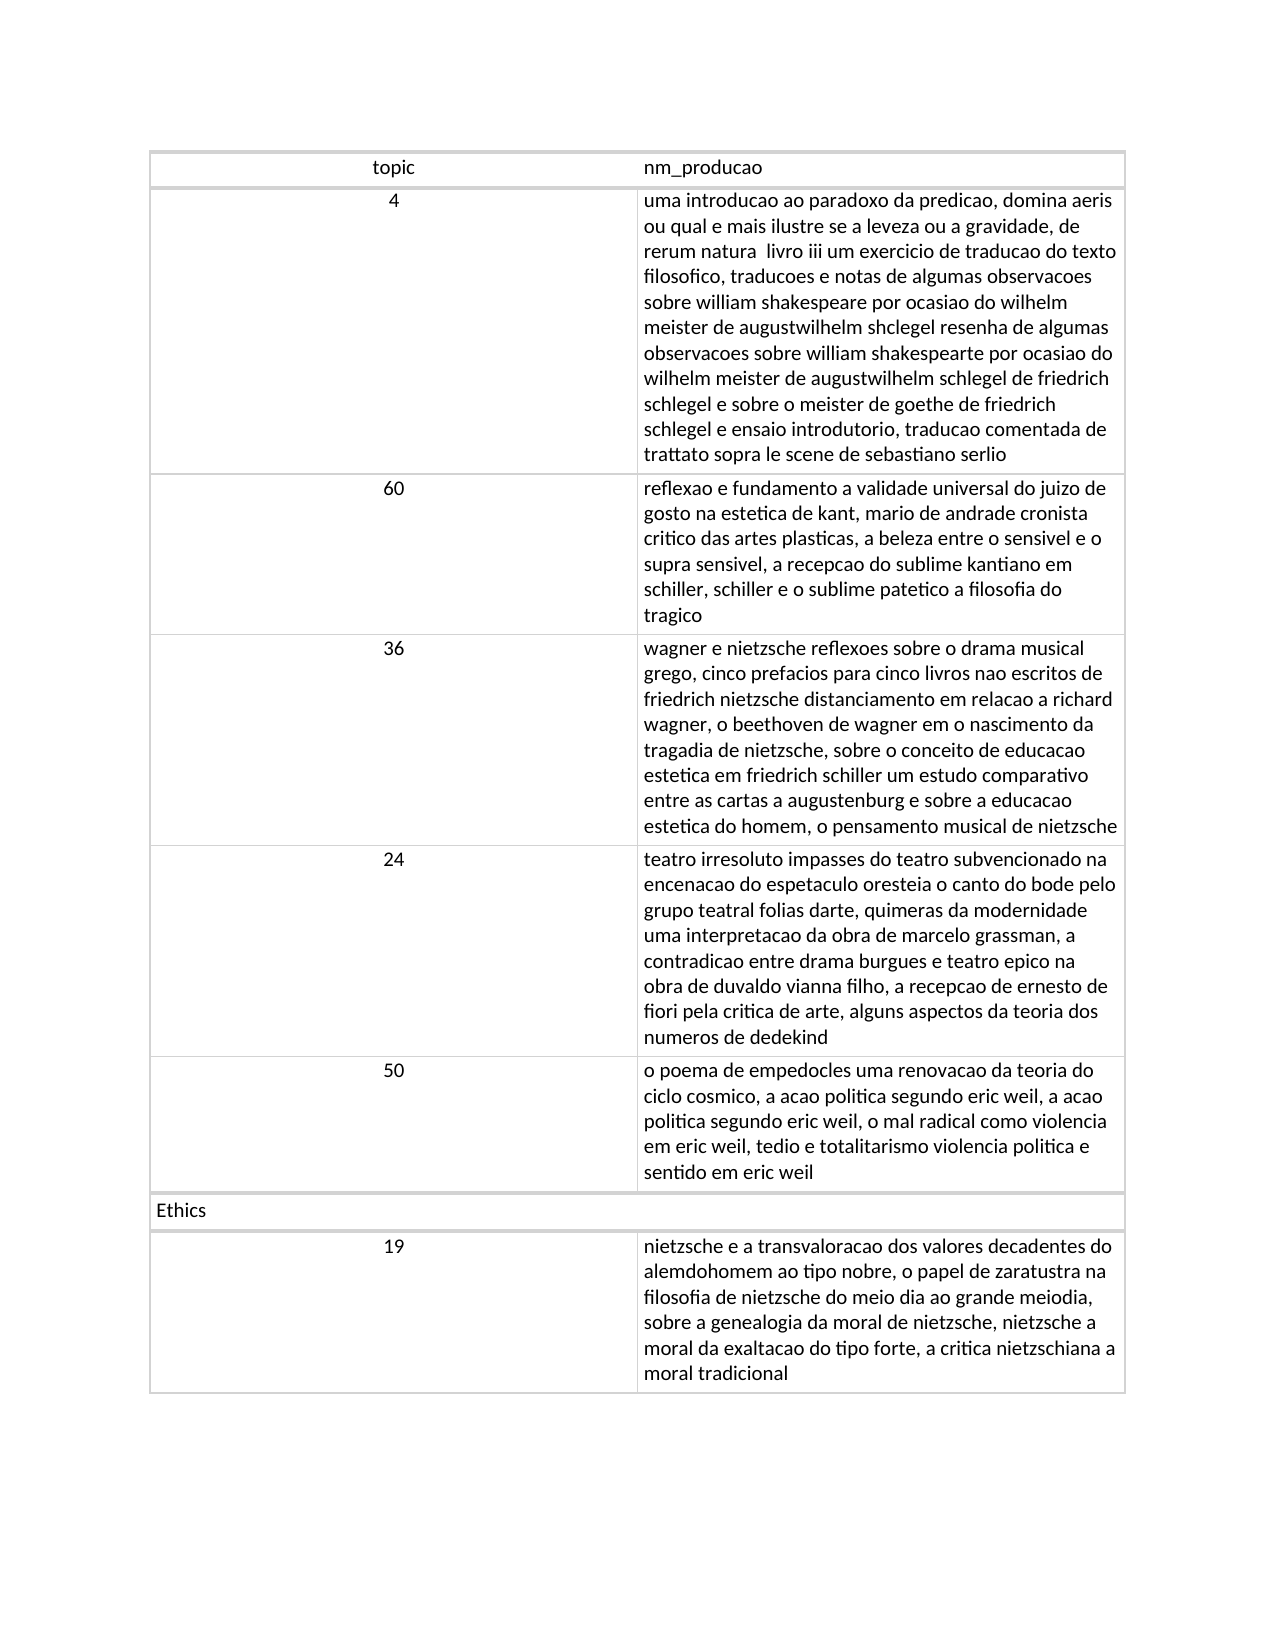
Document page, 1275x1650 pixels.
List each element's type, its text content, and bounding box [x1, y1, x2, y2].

table_cell Ethics [151, 1195, 1124, 1229]
table_cell teatro irresoluto impasses do teatro subvencionado na encenacao do espetaculo oresteia o canto do bode pelo grupo teatral folias darte, quimeras da modernidade uma interpretacao da obra de marcelo grassman, a contradicao entre drama burgues e teatro epico na obra de duvaldo vianna filho, a recepcao de ernesto de fiori pela critica de arte, alguns aspectos da teoria dos numeros de dedekind [638, 846, 1124, 1056]
table_cell uma introducao ao paradoxo da predicao, domina aeris ou qual e mais ilustre se a leveza ou a gravidade, de rerum natura  livro iii um exercicio de traducao do texto filosofico, traducoes e notas de algumas observacoes sobre william shakespeare por ocasiao do wilhelm meister de augustwilhelm shclegel resenha de algumas observacoes sobre william shakespearte por ocasiao do wilhelm meister de augustwilhelm schlegel de friedrich schlegel e sobre o meister de goethe de friedrich schlegel e ensaio introdutorio, traducao comentada de trattato sopra le scene de sebastiano serlio [638, 190, 1124, 473]
table_cell reflexao e fundamento a validade universal do juizo de gosto na estetica de kant, mario de andrade cronista critico das artes plasticas, a beleza entre o sensivel e o supra sensivel, a recepcao do sublime kantiano em schiller, schiller e o sublime patetico a filosofia do tragico [638, 475, 1124, 633]
table_cell 50 [151, 1057, 637, 1191]
table_cell 24 [151, 846, 637, 1056]
table_header nm_producao [638, 154, 1124, 186]
table_cell o poema de empedocles uma renovacao da teoria do ciclo cosmico, a acao politica segundo eric weil, a acao politica segundo eric weil, o mal radical como violencia em eric weil, tedio e totalitarismo violencia politica e sentido em eric weil [638, 1057, 1124, 1191]
table_cell 36 [151, 635, 637, 845]
table_cell 19 [151, 1233, 637, 1392]
table_cell 4 [151, 190, 637, 473]
table_cell wagner e nietzsche reflexoes sobre o drama musical grego, cinco prefacios para cinco livros nao escritos de friedrich nietzsche distanciamento em relacao a richard wagner, o beethoven de wagner em o nascimento da tragadia de nietzsche, sobre o conceito de educacao estetica em friedrich schiller um estudo comparativo entre as cartas a augustenburg e sobre a educacao estetica do homem, o pensamento musical de nietzsche [638, 635, 1124, 845]
table_header topic [151, 154, 637, 186]
table_cell 60 [151, 475, 637, 633]
